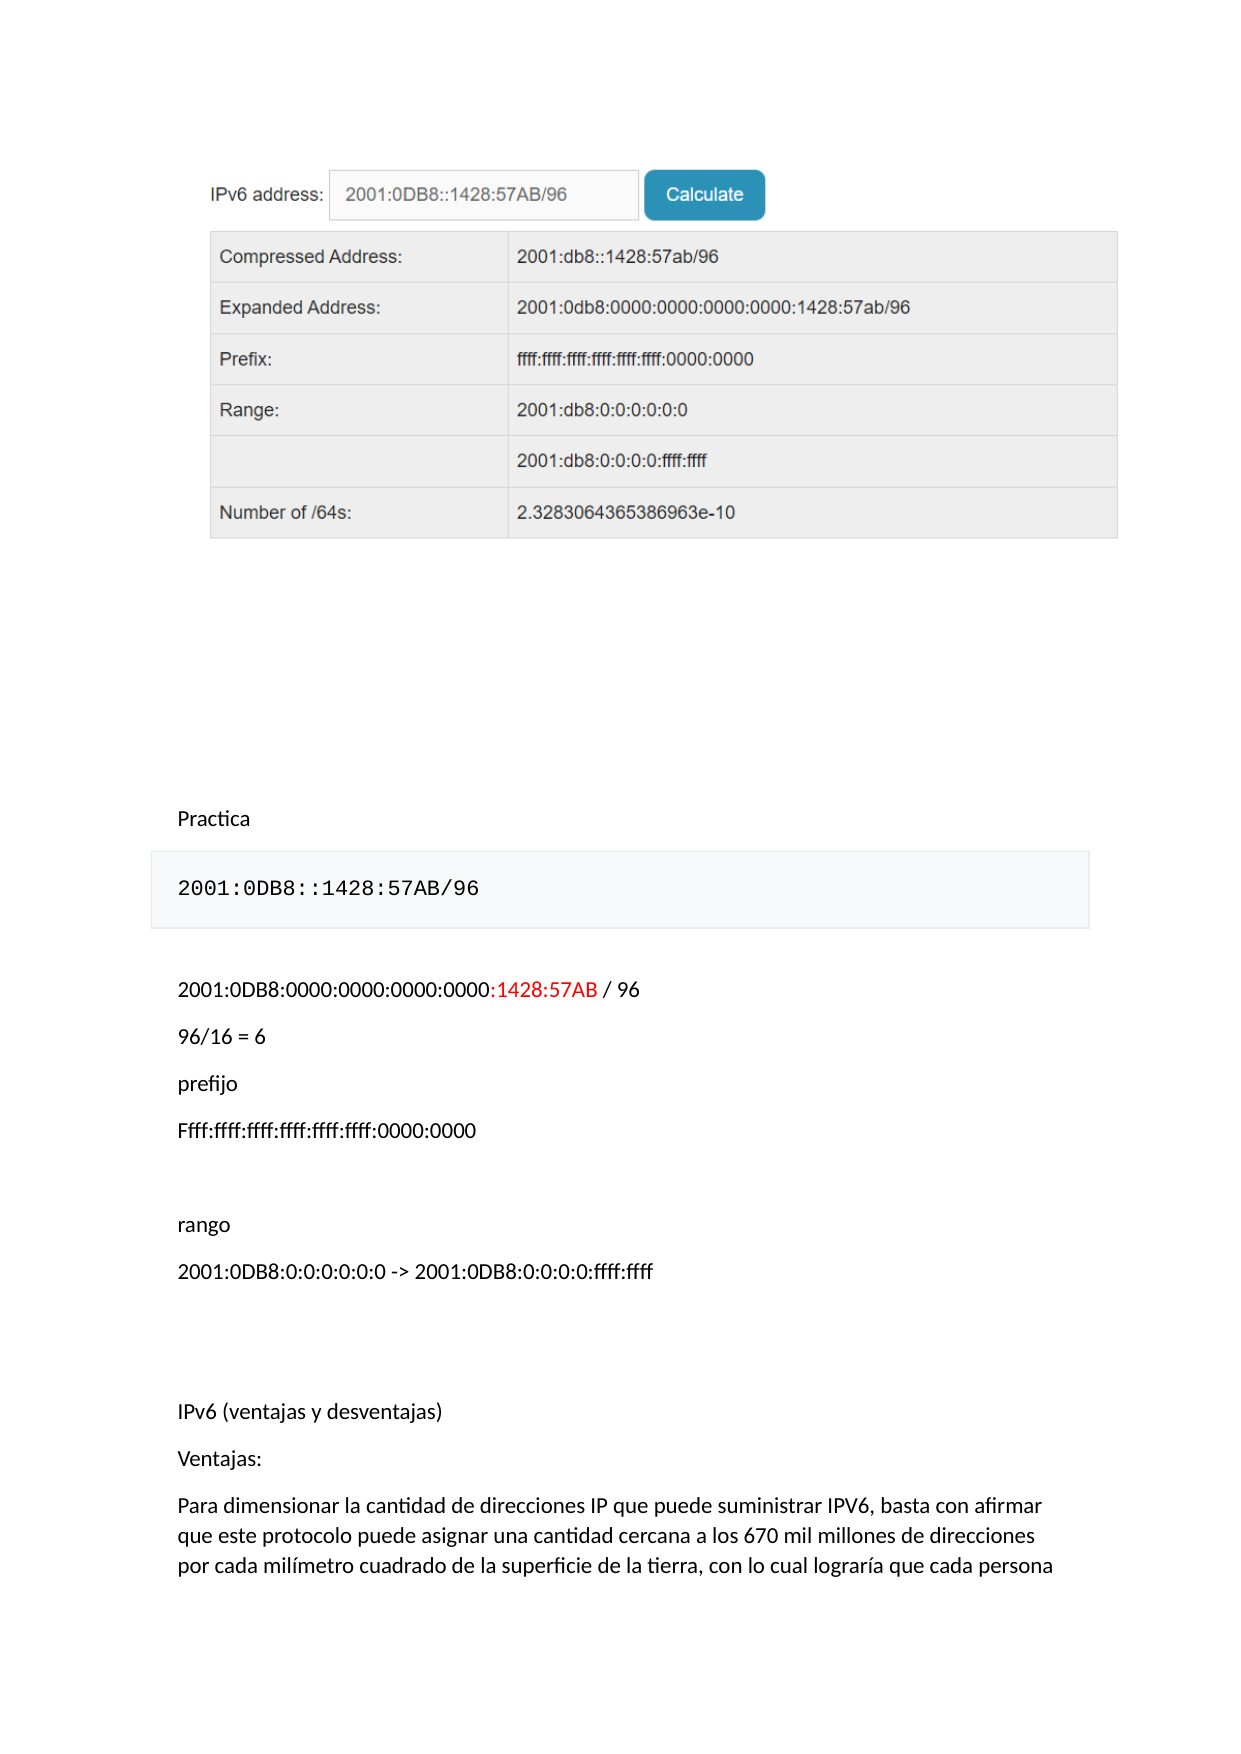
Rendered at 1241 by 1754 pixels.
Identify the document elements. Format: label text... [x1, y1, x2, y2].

text Ventajas: [177, 1444, 1063, 1472]
picture [177, 147, 1151, 551]
text 2001:0DB8:0:0:0:0:0:0 -> 2001:0DB8:0:0:0:0:ffff:ffff [177, 1257, 1063, 1285]
text 2001:0DB8:0000:0000:0000:0000:1428:57AB / 96 [177, 976, 1063, 1004]
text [177, 1491, 1063, 1580]
text 96/16 = 6 [177, 1022, 1063, 1051]
text Practica [177, 804, 1063, 832]
text Ffff:ffff:ffff:ffff:ffff:ffff:0000:0000 [177, 1116, 1063, 1144]
text prefijo [177, 1069, 1063, 1097]
text IPv6 (ventajas y desventajas) [177, 1397, 1063, 1426]
text 2001:0DB8::1428:57AB/96 [152, 852, 1088, 927]
text rango [177, 1210, 1063, 1238]
